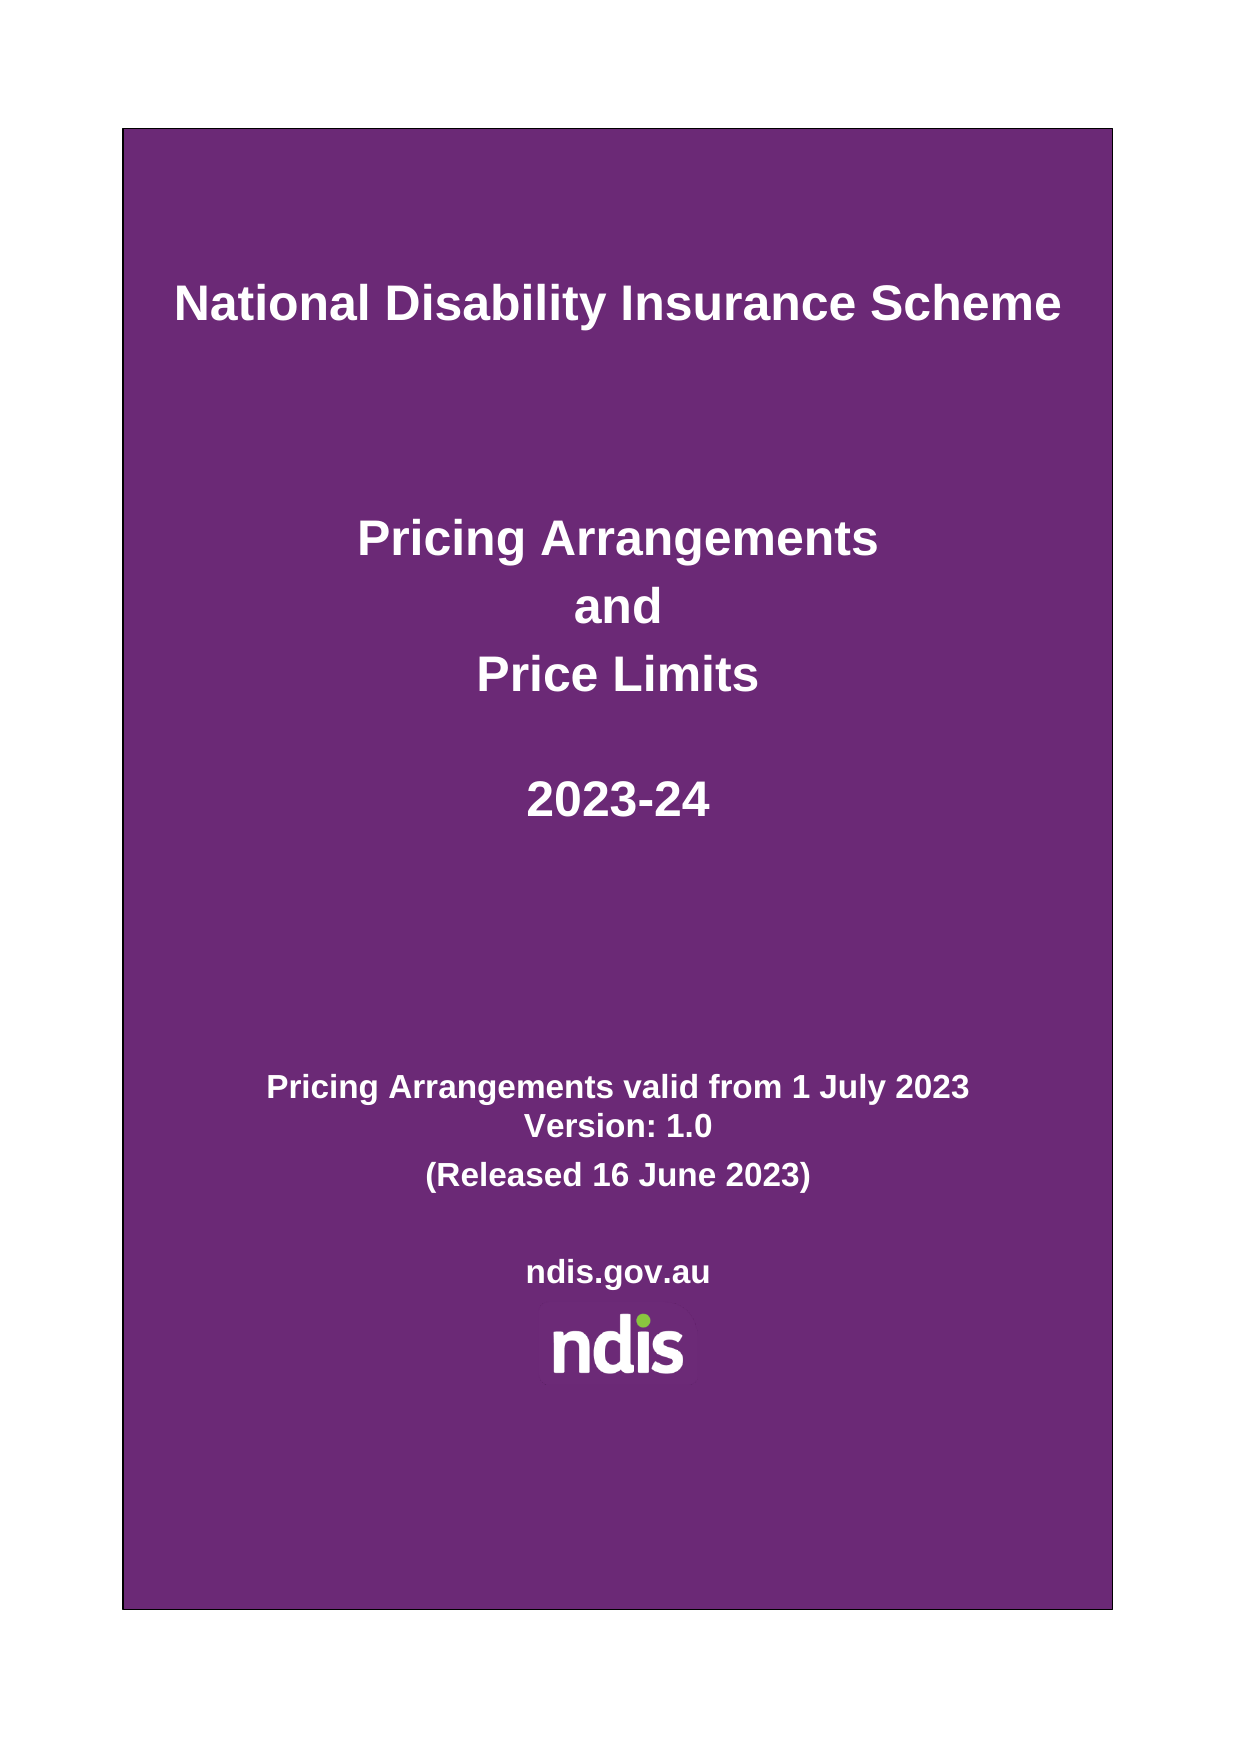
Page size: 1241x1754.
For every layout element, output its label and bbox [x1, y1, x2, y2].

picture [538, 1301, 698, 1385]
